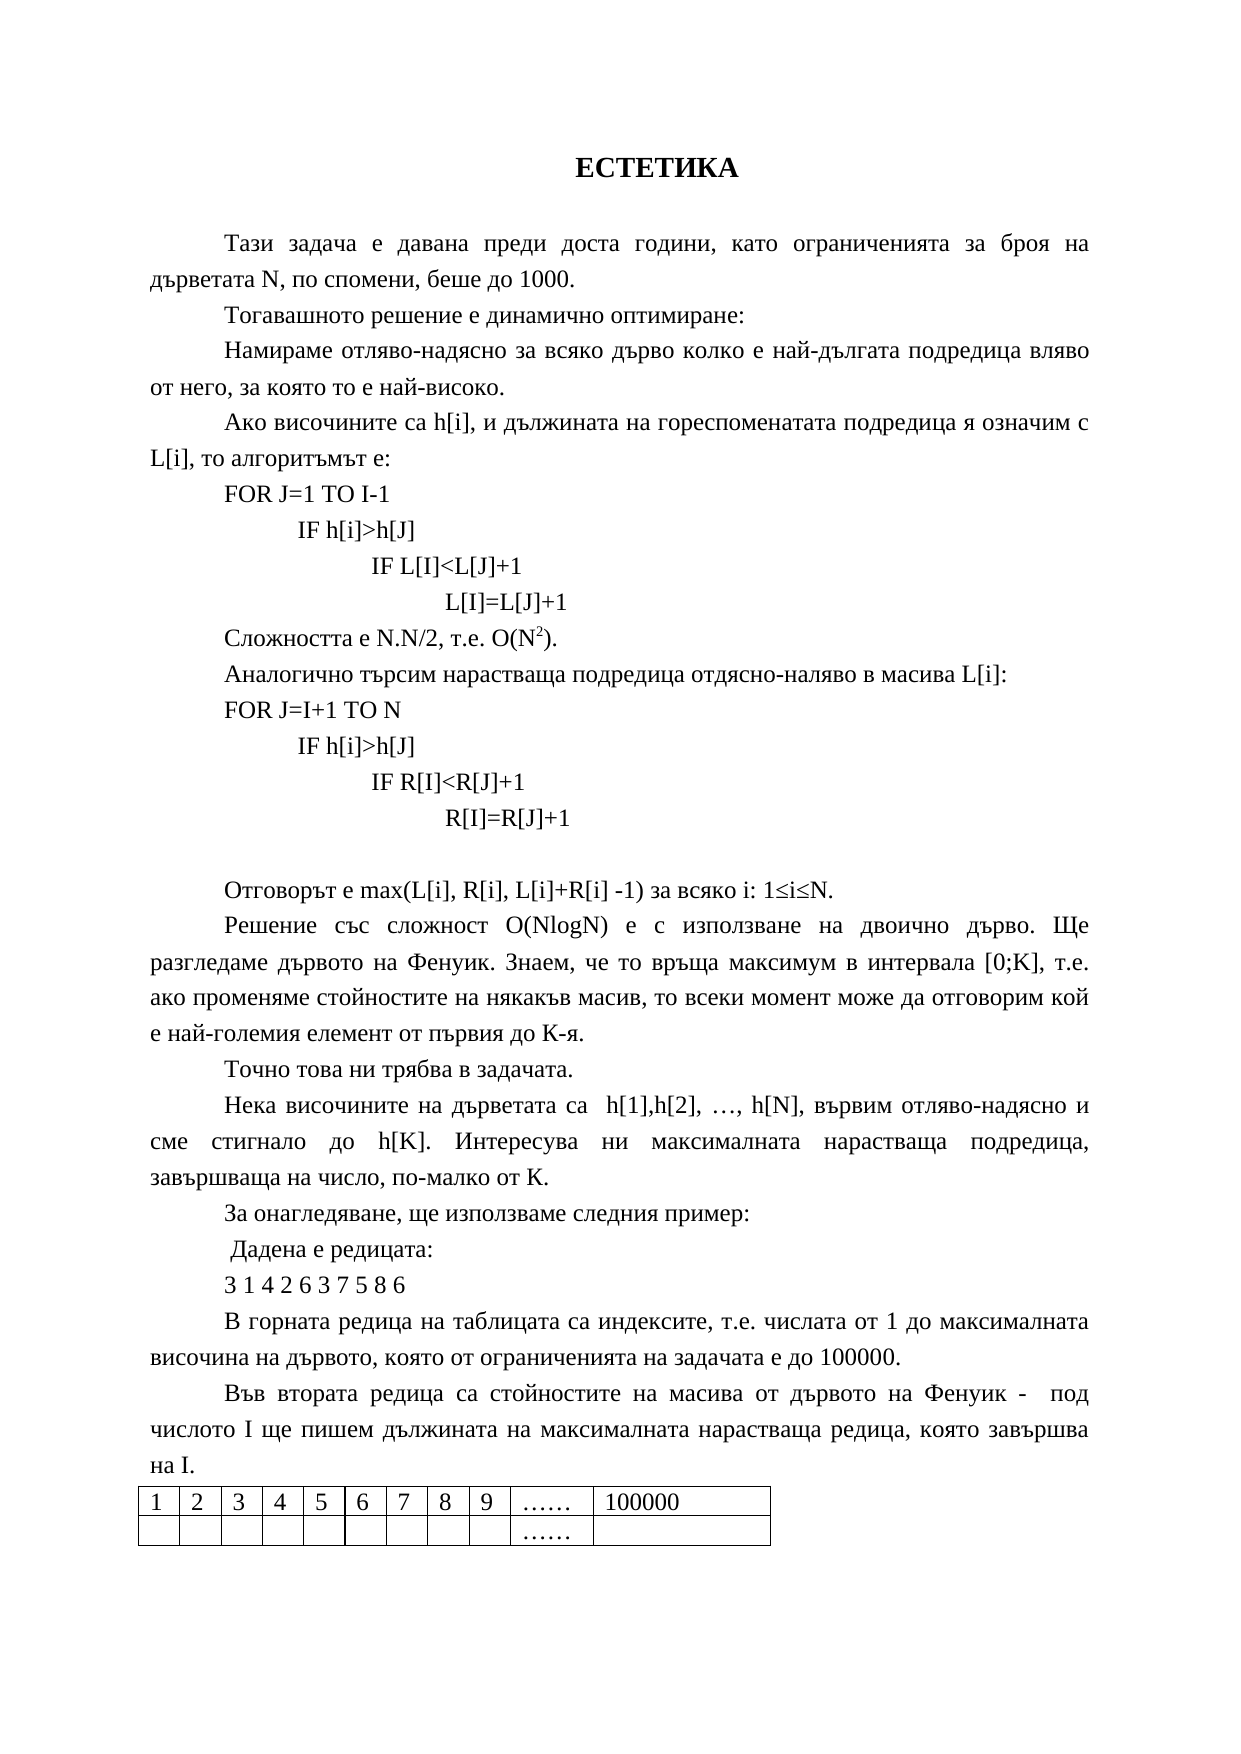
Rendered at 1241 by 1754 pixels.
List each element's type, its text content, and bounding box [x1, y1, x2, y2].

table_header 6 [346, 1487, 386, 1515]
table_cell [139, 1516, 179, 1545]
table_header …… [511, 1487, 593, 1515]
text Сложността е N.N/2, т.е. O(N2). [150, 623, 1090, 652]
text За онагледяване, ще използваме следния пример: [150, 1198, 1090, 1227]
text FOR J=I+1 TO N [150, 695, 1090, 724]
table_header 4 [263, 1487, 303, 1515]
table_cell [387, 1516, 427, 1545]
table_header 3 [222, 1487, 262, 1515]
text Решение със сложност O(NlogN) е с използване на двоично дърво. Ще разгледаме дървото на Фенуик. Знаем, че то връща максимум в интервала [0;K], т.е. ако променяме стойностите на някакъв масив, то всеки момент може да отговорим кой е най-големия елемент от първия до К-я. [150, 911, 1090, 1047]
table_cell [222, 1516, 262, 1545]
table_header 2 [180, 1487, 221, 1515]
text Тогавашното решение е динамично оптимиране: [150, 300, 1090, 328]
text 3 1 4 2 6 3 7 5 8 6 [150, 1270, 1090, 1299]
text Нека височините на дърветата са h[1],h[2], …, h[N], вървим отляво-надясно и сме стигнало до h[K]. Интересува ни максималната нарастваща подредица, завършваща на число, по-малко от К. [150, 1090, 1090, 1191]
text Дадена е редицата: [150, 1234, 1090, 1263]
table_header 100000 [594, 1487, 770, 1515]
table_header 8 [428, 1487, 469, 1515]
table_cell [346, 1516, 386, 1545]
text Ако височините са h[i], и дължината на гореспоменатата подредица я означим с L[i], то алгоритъмът е: [150, 407, 1090, 472]
text Намираме отляво-надясно за всяко дърво колко е най-дългата подредица вляво от него, за която то е най-високо. [150, 336, 1090, 400]
table_header 7 [387, 1487, 427, 1515]
text Аналогично търсим нарастваща подредица отдясно-наляво в масива L[i]: [150, 659, 1090, 688]
table_header 1 [139, 1487, 179, 1515]
text В горната редица на таблицата са индексите, т.е. числата от 1 до максималната височина на дървото, която от ограниченията на задачата е до 100000. [150, 1306, 1090, 1371]
table_header 9 [470, 1487, 510, 1515]
text FOR J=1 TO I-1 [150, 479, 1090, 508]
table_cell [428, 1516, 469, 1545]
text IF h[i]>h[J] [150, 515, 1090, 544]
table_cell …… [511, 1516, 593, 1545]
table_cell [180, 1516, 221, 1545]
text Отговорът е max(L[i], R[i], L[i]+R[i] -1) за всяко i: 1≤i≤N. [150, 875, 1090, 903]
table_cell [470, 1516, 510, 1545]
text R[I]=R[J]+1 [150, 803, 1090, 832]
text IF L[I]<L[J]+1 [150, 551, 1090, 580]
table_header 5 [304, 1487, 344, 1515]
table_cell [304, 1516, 344, 1545]
text IF R[I]<R[J]+1 [150, 767, 1090, 796]
text IF h[i]>h[J] [150, 731, 1090, 760]
text Във втората редица са стойностите на масива от дървото на Фенуик - под числото I ще пишем дължината на максималната нарастваща редица, която завършва на I. [150, 1378, 1090, 1478]
text Тази задача е давана преди доста години, като ограниченията за броя на дърветата N, по спомени, беше до 1000. [150, 228, 1090, 292]
text L[I]=L[J]+1 [150, 587, 1090, 616]
table_cell [263, 1516, 303, 1545]
table_cell [594, 1516, 770, 1545]
text Точно това ни трябва в задачата. [150, 1054, 1090, 1083]
text ЕСТЕТИКА [150, 150, 1090, 183]
